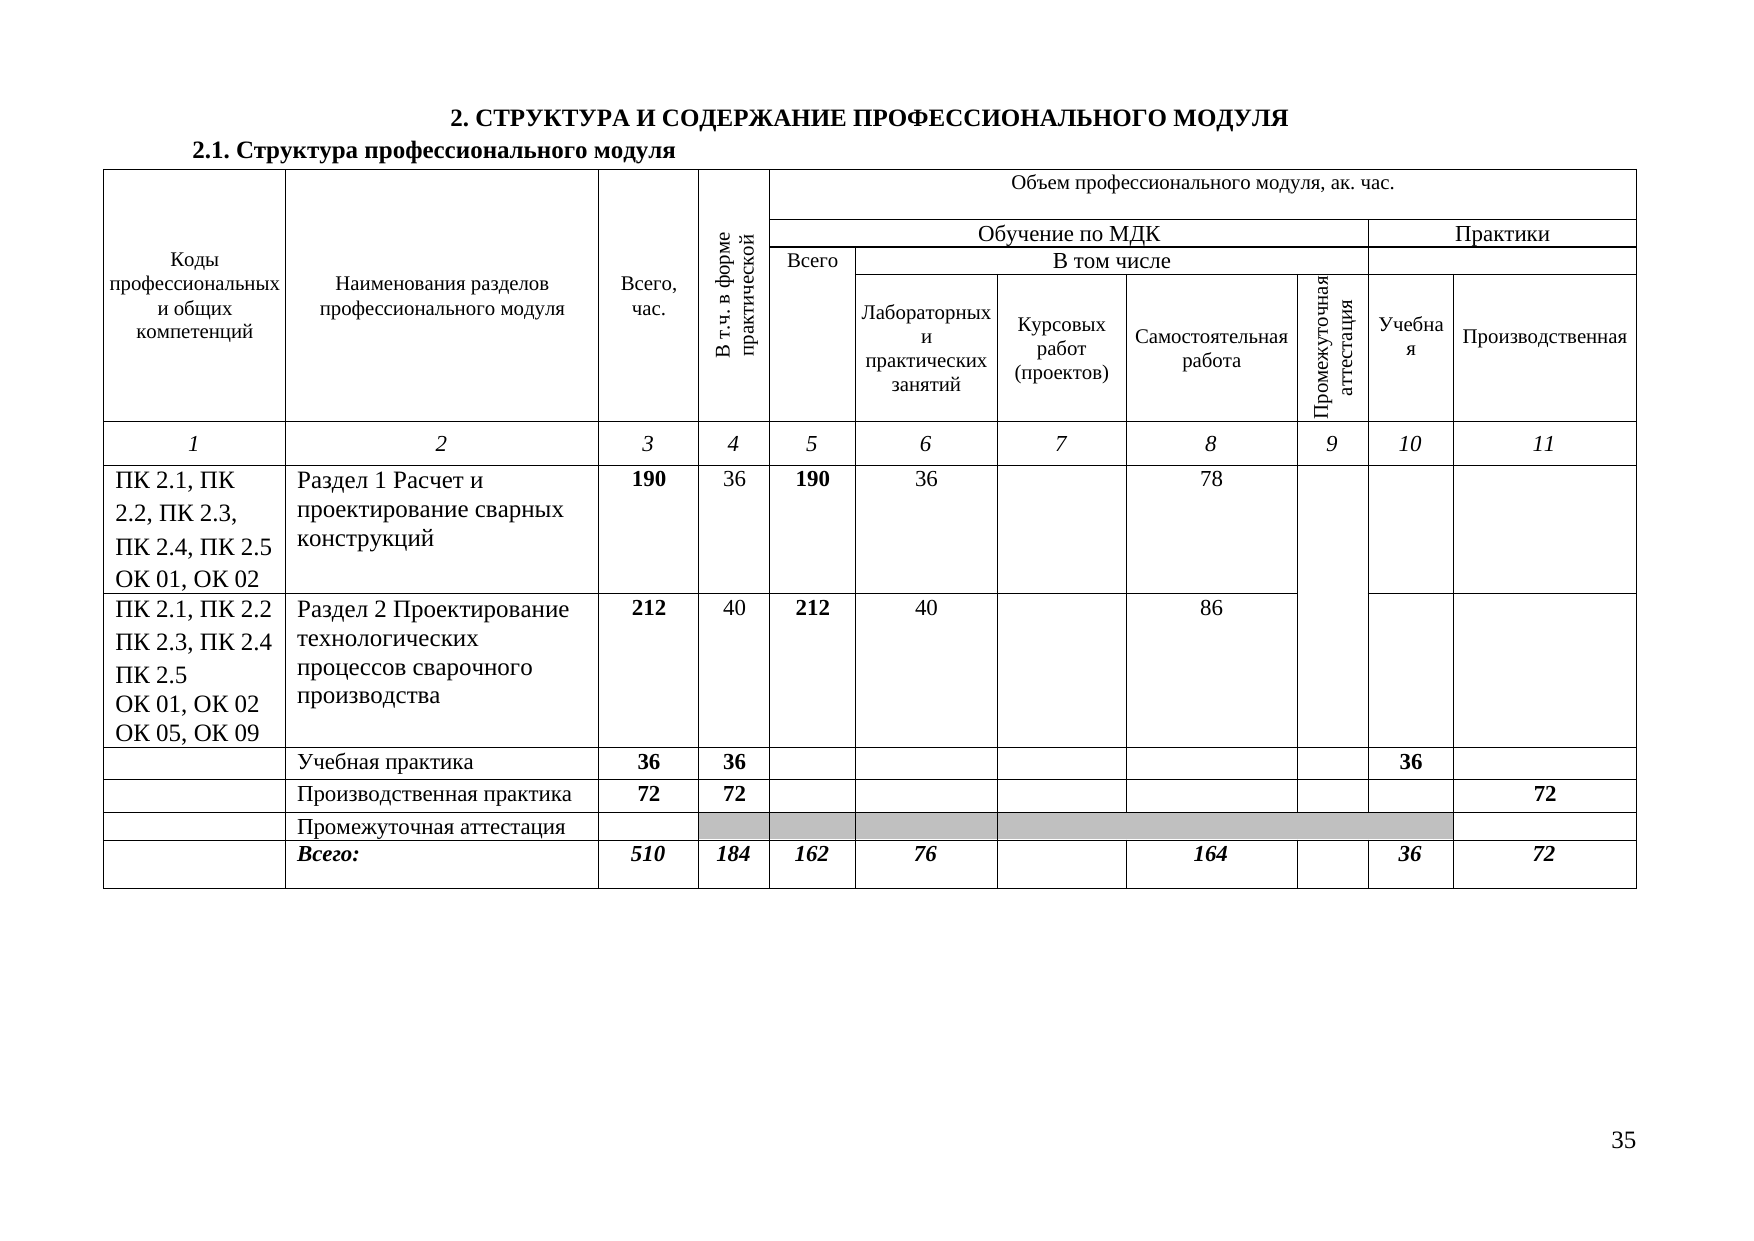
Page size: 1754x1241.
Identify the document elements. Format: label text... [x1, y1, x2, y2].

table_cell [998, 466, 1126, 593]
table_cell [770, 780, 855, 812]
table_cell Обучение по МДК [770, 220, 1368, 246]
table_header Объем профессионального модуля, ак. час. [770, 170, 1636, 219]
table_cell 1 [104, 422, 285, 464]
table_cell [1298, 841, 1368, 888]
table_cell 72 [1454, 780, 1636, 812]
table_header В т.ч. в форме практической подготовки [699, 170, 769, 421]
table_cell 36 [856, 466, 997, 593]
table_cell 9 [1298, 422, 1368, 464]
table_header Наименования разделов профессионального модуля [286, 170, 598, 421]
table_cell 212 [599, 594, 698, 747]
table_cell Производственная [1454, 275, 1636, 421]
table_cell [856, 780, 997, 812]
table_cell [1369, 780, 1453, 812]
table_cell Промежуточная аттестация [286, 813, 598, 839]
table_cell 184 [699, 841, 769, 888]
table_cell 8 [1127, 422, 1297, 464]
table_cell [104, 813, 285, 839]
table_cell Самостоятельная работа [1127, 275, 1297, 421]
table_cell 40 [699, 594, 769, 747]
table_cell [998, 841, 1126, 888]
table_cell [1454, 466, 1636, 593]
text 2.1. Структура профессионального модуля [103, 136, 1636, 164]
table_cell Лабораторных и практических занятий [856, 275, 997, 421]
table_cell 11 [1454, 422, 1636, 464]
table_cell [1369, 594, 1453, 747]
table_cell 86 [1127, 594, 1297, 747]
table_cell [998, 813, 1453, 839]
table_cell Учебная практика [286, 748, 598, 779]
table_cell 10 [1369, 422, 1453, 464]
table_cell 6 [856, 422, 997, 464]
table_cell 72 [1454, 841, 1636, 888]
table_cell [1454, 748, 1636, 779]
table_cell ПК 2.1, ПК 2.2 ПК 2.3, ПК 2.4 ПК 2.5 ОК 01, ОК 02 ОК 05, ОК 09 [104, 594, 285, 747]
table_cell [1454, 594, 1636, 747]
table_cell 4 [699, 422, 769, 464]
table_cell 162 [770, 841, 855, 888]
table_cell 36 [699, 466, 769, 593]
table_cell Раздел 2 Проектирование технологических процессов сварочного производства [286, 594, 598, 747]
table_header Коды профессиональных и общих компетенций [104, 170, 285, 421]
table_cell 72 [599, 780, 698, 812]
table_cell Курсовых работ (проектов) [998, 275, 1126, 421]
table_cell [104, 780, 285, 812]
table_cell 5 [770, 422, 855, 464]
table_cell [1298, 780, 1368, 812]
table_cell [998, 594, 1126, 747]
table_cell 510 [599, 841, 698, 888]
table_cell Раздел 1 Расчет и проектирование сварных конструкций [286, 466, 598, 593]
table_cell 36 [599, 748, 698, 779]
table_cell [1369, 248, 1636, 274]
table_cell [1298, 466, 1368, 747]
table_cell 78 [1127, 466, 1297, 593]
table_cell [856, 748, 997, 779]
table_cell [1127, 748, 1297, 779]
table_cell 36 [699, 748, 769, 779]
table_cell [699, 813, 769, 839]
table_cell Всего: [286, 841, 598, 888]
table_cell ПК 2.1, ПК 2.2, ПК 2.3, ПК 2.4, ПК 2.5 ОК 01, ОК 02 [104, 466, 285, 593]
table_cell 2 [286, 422, 598, 464]
table_cell 72 [699, 780, 769, 812]
table_cell [104, 748, 285, 779]
table_cell 3 [599, 422, 698, 464]
table_cell [1369, 466, 1453, 593]
table_cell [998, 780, 1126, 812]
table_cell Промежуточная аттестация [1298, 275, 1368, 421]
text 2. Структура и содержание профессионального модуля [103, 103, 1636, 131]
table_cell 36 [1369, 841, 1453, 888]
table_cell Учебная [1369, 275, 1453, 421]
table_cell 190 [599, 466, 698, 593]
table_cell [998, 748, 1126, 779]
table_header Всего, час. [599, 170, 698, 421]
table_cell Всего [770, 248, 855, 421]
table_cell [1127, 780, 1297, 812]
table_cell 40 [856, 594, 997, 747]
table_cell 190 [770, 466, 855, 593]
table_cell 36 [1369, 748, 1453, 779]
table_cell [770, 813, 855, 839]
table_cell 76 [856, 841, 997, 888]
table_cell 212 [770, 594, 855, 747]
table_cell [1298, 748, 1368, 779]
table_cell Производственная практика [286, 780, 598, 812]
table_cell [856, 813, 997, 839]
table_cell 7 [998, 422, 1126, 464]
table_cell 164 [1127, 841, 1297, 888]
table_cell [104, 841, 285, 888]
table_cell [1454, 813, 1636, 839]
table_cell [770, 748, 855, 779]
table_cell В том числе [856, 248, 1368, 274]
table_cell [599, 813, 698, 839]
table_cell Практики [1369, 220, 1636, 246]
